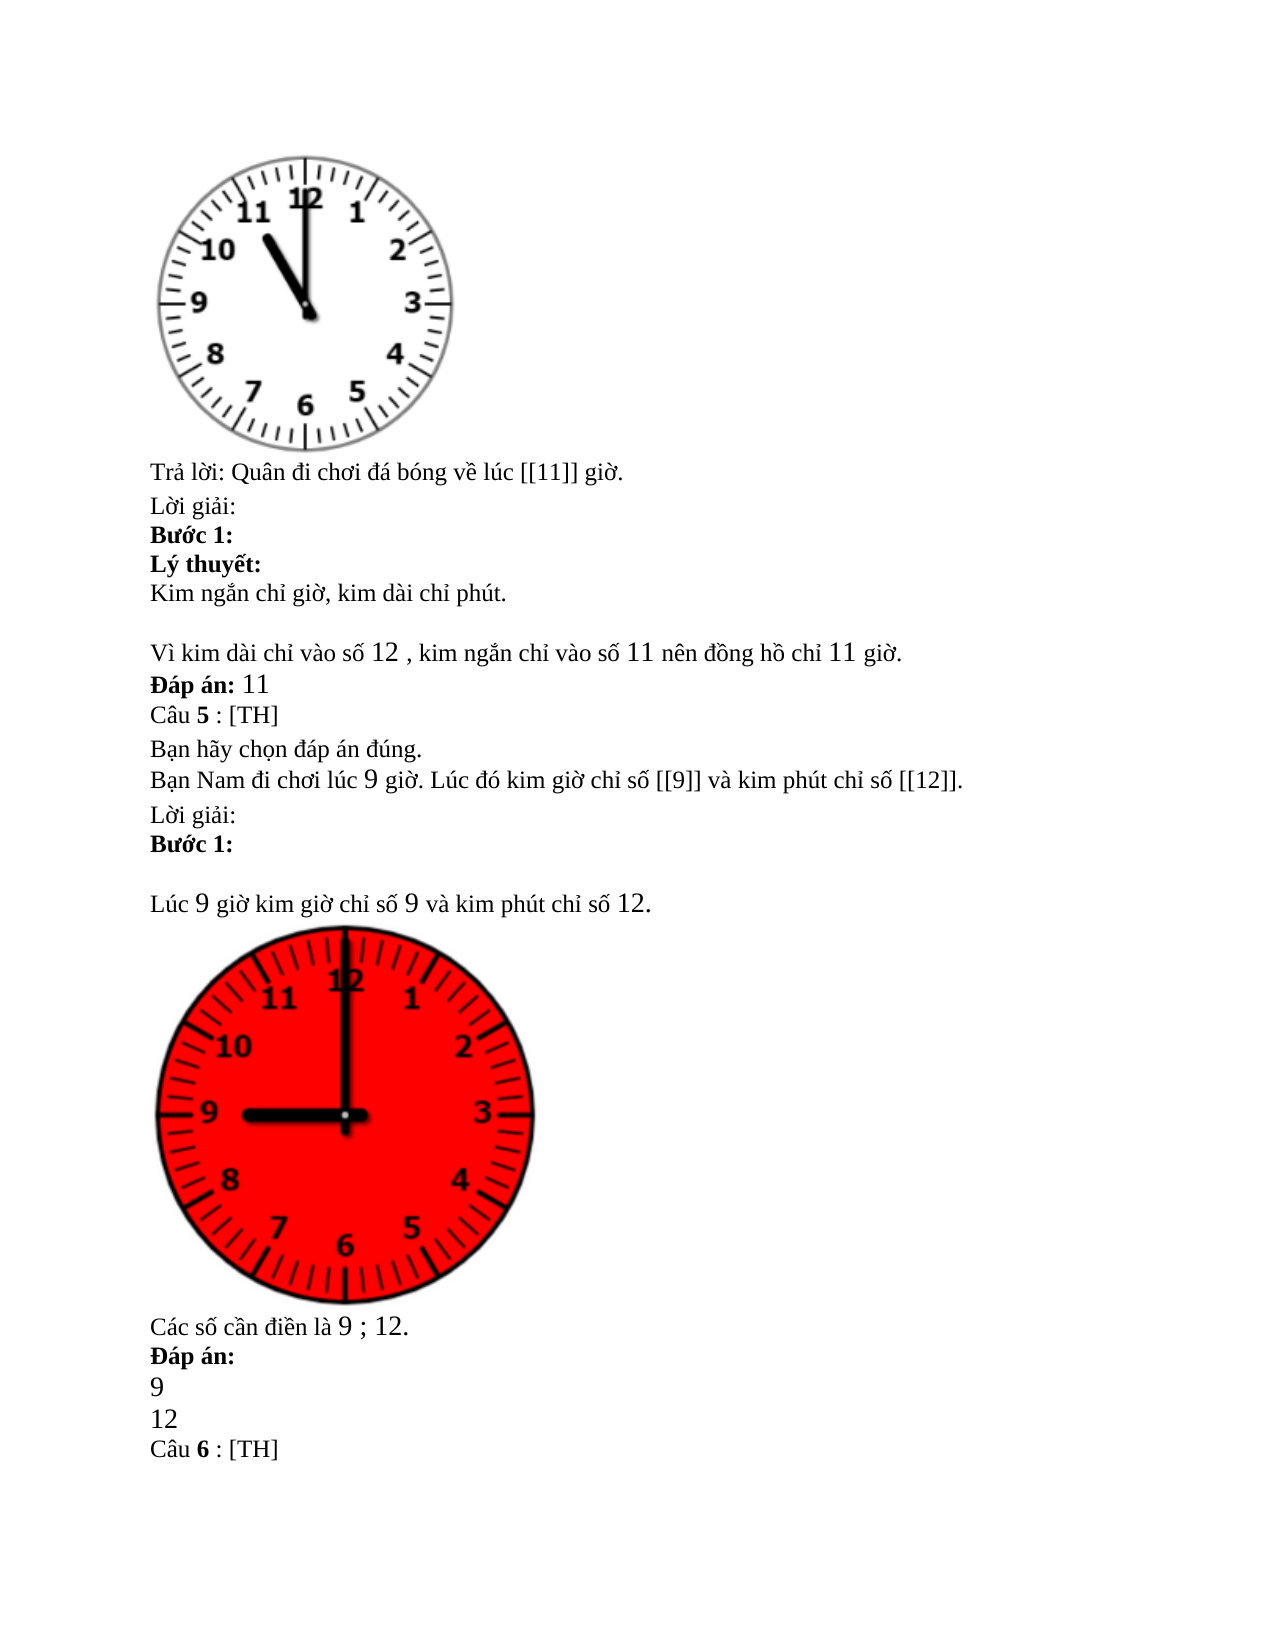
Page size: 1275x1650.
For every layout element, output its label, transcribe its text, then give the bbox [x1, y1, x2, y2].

text Bước 1: [150, 829, 1125, 857]
text Lời giải: [150, 491, 1125, 520]
text Câu 5 : [TH] [150, 700, 1125, 729]
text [150, 150, 1125, 486]
text Bước 1: [150, 520, 1125, 549]
text Lời giải: [150, 800, 1125, 829]
text Bạn hãy chọn đáp án đúng. Bạn Nam đi chơi lúc 9 giờ. Lúc đó kim giờ chỉ số [[9]] và kim phút chỉ số [[12]]. [150, 734, 1125, 795]
text Lý thuyết: Kim ngắn chỉ giờ, kim dài chỉ phút. Vì kim dài chỉ vào số 12 , kim ngắn chỉ vào số 11 nên đồng hồ chỉ 11 giờ. Đáp án: 11 [150, 549, 1125, 700]
picture [150, 918, 543, 1309]
text Câu 6 : [TH] [150, 1434, 1125, 1463]
picture [150, 150, 461, 458]
